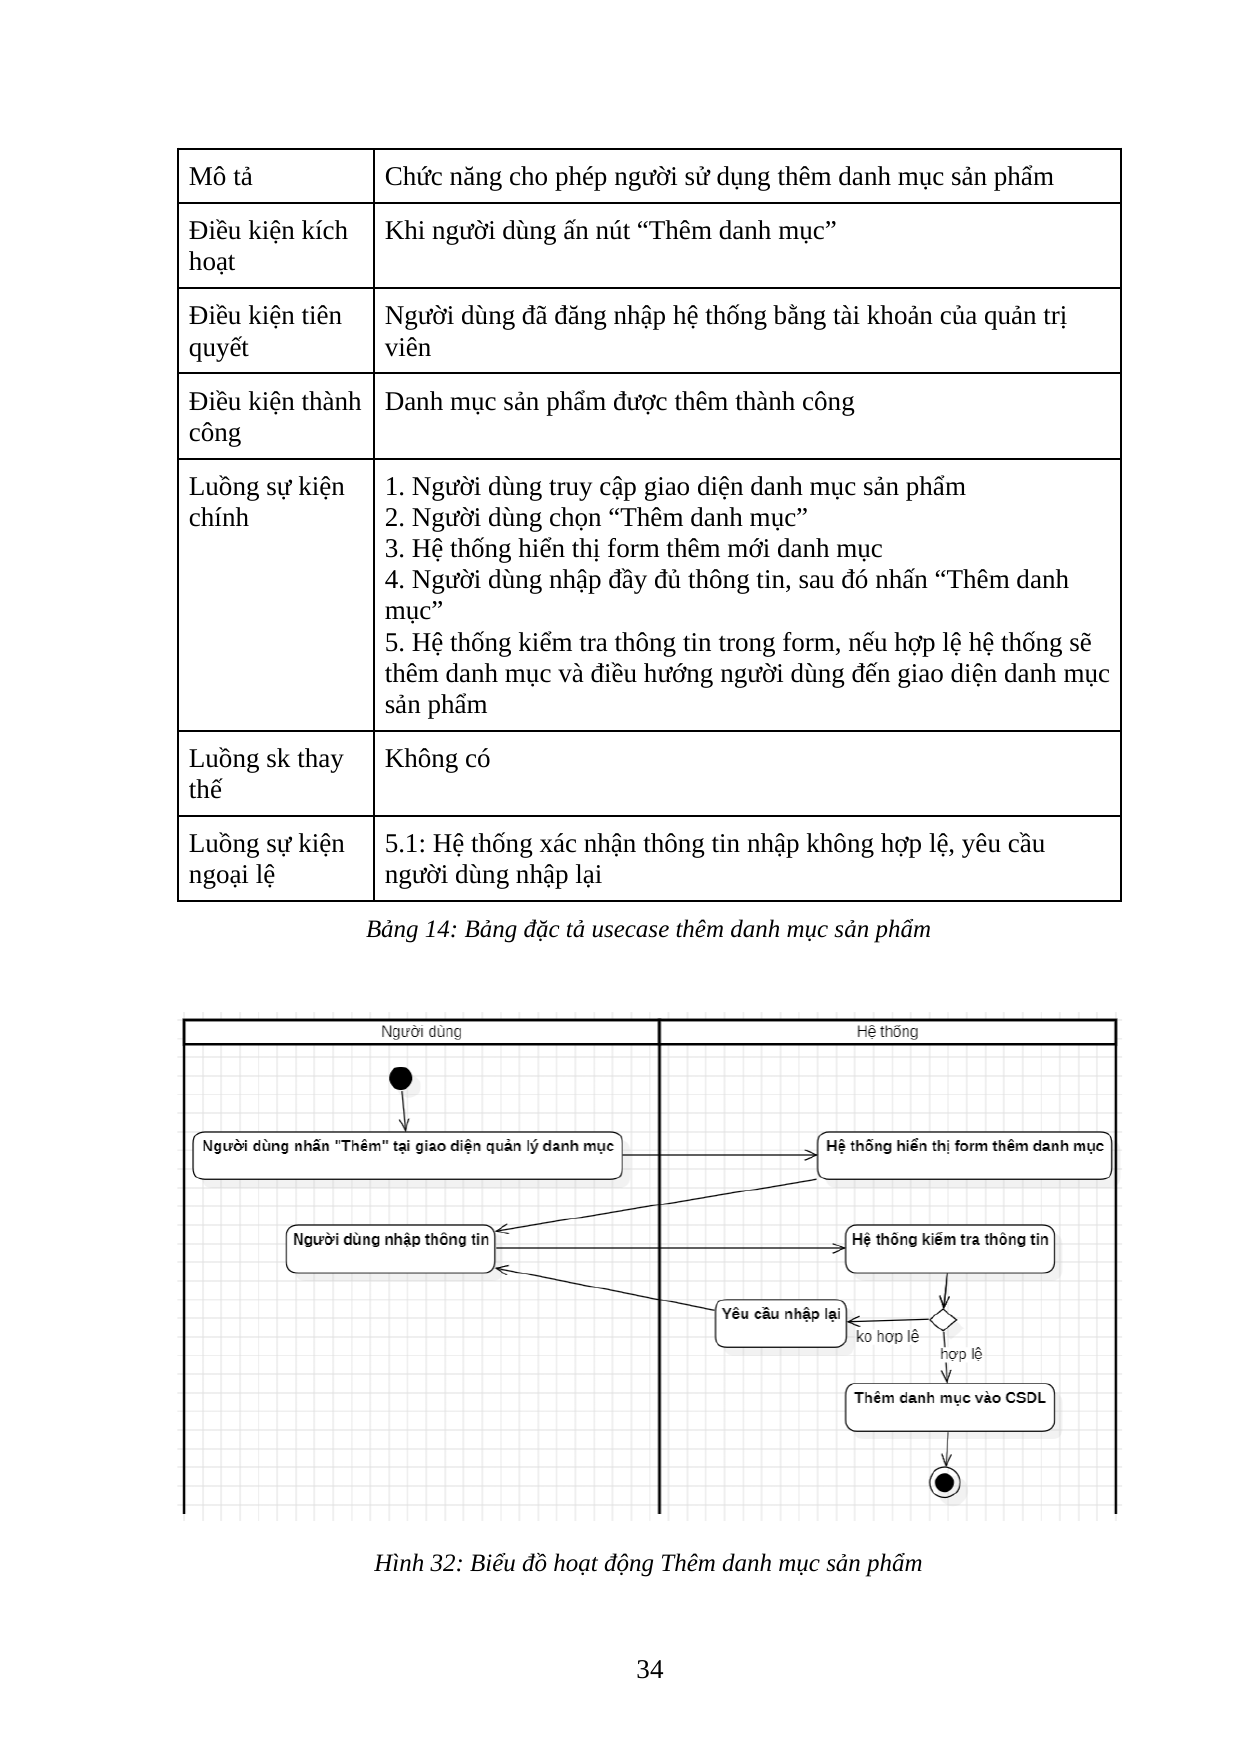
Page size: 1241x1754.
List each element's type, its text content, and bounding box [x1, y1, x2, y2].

table_cell Người dùng đã đăng nhập hệ thống bằng tài khoản của quản trị viên [375, 289, 1120, 372]
table_cell Khi người dùng ấn nút “Thêm danh mục” [375, 204, 1120, 287]
table_cell Điều kiện tiên quyết [179, 289, 373, 372]
table_cell 5.1: Hệ thống xác nhận thông tin nhập không hợp lệ, yêu cầu người dùng nhập lại [375, 817, 1120, 900]
text Hình 32: Biểu đồ hoạt động Thêm danh mục sản phẩm [177, 1548, 1122, 1577]
table_cell Luồng sự kiện chính [179, 460, 373, 729]
table_cell Luồng sk thay thế [179, 732, 373, 815]
table_cell Chức năng cho phép người sử dụng thêm danh mục sản phẩm [375, 150, 1120, 202]
table_cell Điều kiện thành công [179, 374, 373, 457]
text Bảng 14: Bảng đặc tả usecase thêm danh mục sản phẩm [177, 914, 1122, 943]
table_cell Danh mục sản phẩm được thêm thành công [375, 374, 1120, 457]
table_cell 1. Người dùng truy cập giao diện danh mục sản phẩm 2. Người dùng chọn “Thêm danh mục” 3. Hệ thống hiển thị form thêm mới danh mục 4. Người dùng nhập đầy đủ thông tin, sau đó nhấn “Thêm danh mục” 5. Hệ thống kiểm tra thông tin trong form, nếu hợp lệ hệ thống sẽ thêm danh mục và điều hướng người dùng đến giao diện danh mục sản phẩm [375, 460, 1120, 729]
table_cell Mô tả [179, 150, 373, 202]
picture [177, 1012, 1123, 1521]
table_cell Luồng sự kiện ngoại lệ [179, 817, 373, 900]
table_cell Điều kiện kích hoạt [179, 204, 373, 287]
table_cell Không có [375, 732, 1120, 815]
